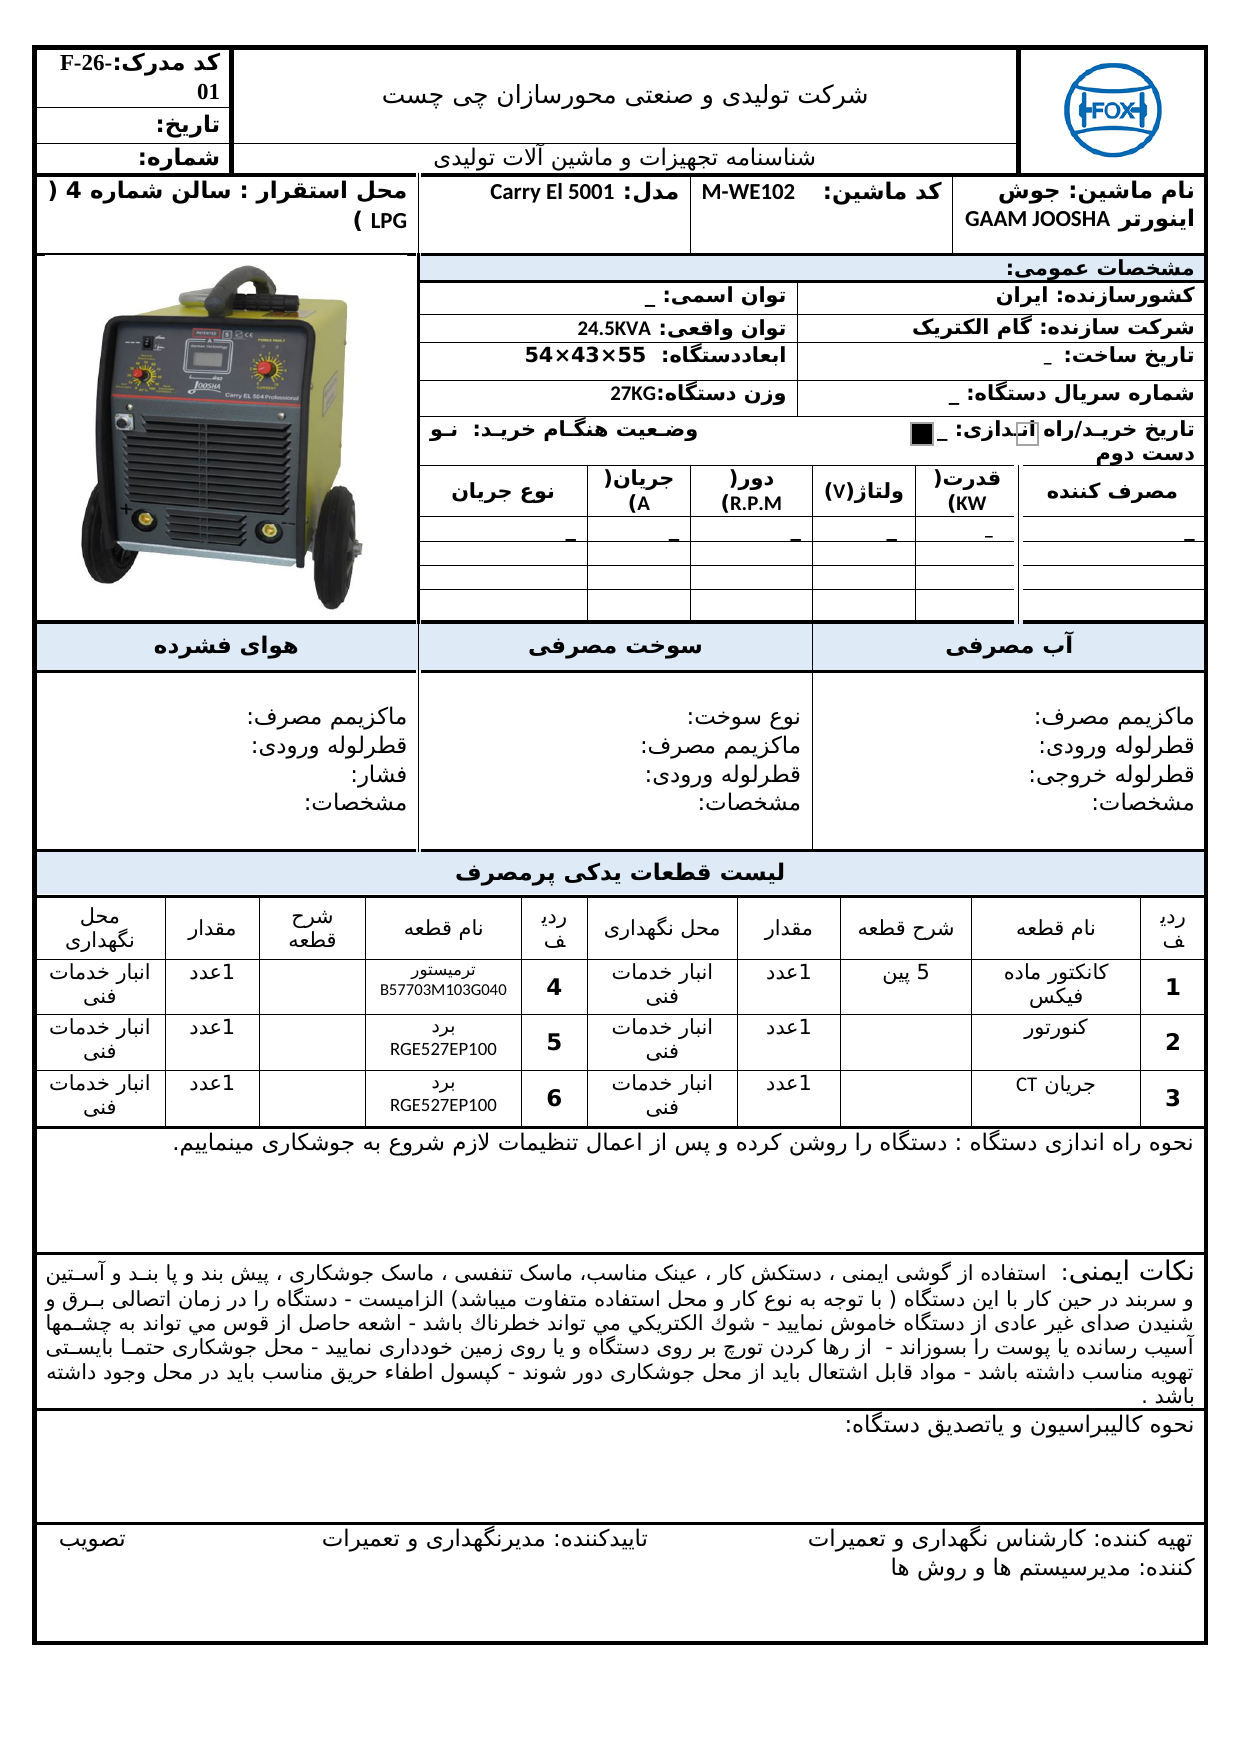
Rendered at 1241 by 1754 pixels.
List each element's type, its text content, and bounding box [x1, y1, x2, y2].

table_cell مصرف کننده [1019, 465, 1204, 516]
table_cell نوع جریان [420, 466, 587, 516]
table_cell نحوه کالیبراسیون و یاتصدیق دستگاه: [37, 1411, 1204, 1522]
table_cell 3 [1141, 1071, 1204, 1126]
table_cell نام قطعه [972, 898, 1140, 959]
table_cell نام قطعه [366, 898, 521, 959]
table_cell ماکزیمم مصرف: قطرلوله ورودی: قطرلوله خروجی: مشخصات: [813, 673, 1204, 848]
table_cell مشخصات عمومی: [420, 253, 1204, 280]
table_cell شرکت سازنده: گام الکتریک [798, 315, 1204, 342]
table_cell [420, 590, 587, 620]
table_cell برد RGE527EP100 [366, 1015, 521, 1070]
table_cell [841, 1071, 971, 1126]
picture [44, 255, 408, 619]
table_cell 1عدد [166, 960, 259, 1014]
table_cell [420, 542, 587, 565]
table_cell مقدار [166, 898, 259, 959]
table_cell 1عدد [738, 1071, 840, 1126]
table_cell ترمیستور B57703M103G040 [366, 960, 521, 1014]
table_cell [691, 566, 812, 589]
table_cell 4 [522, 960, 587, 1014]
table_cell شماره: [37, 144, 229, 172]
table_cell [588, 566, 690, 589]
table_cell مدل: Carry El 5001 [419, 173, 690, 253]
table_cell انبار خدمات فنی [37, 1015, 165, 1070]
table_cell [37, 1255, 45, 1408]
table_cell [691, 542, 812, 565]
table_cell هوای فشرده [37, 620, 418, 670]
table_cell [916, 565, 1018, 589]
table_cell [813, 542, 915, 565]
table_cell [1019, 589, 1204, 620]
table_cell ردیف [1141, 898, 1204, 959]
table_cell [813, 590, 915, 620]
table_cell [813, 566, 915, 589]
table_cell شماره سریال دستگاه: _ [798, 381, 1204, 416]
table_cell 1عدد [166, 1015, 259, 1070]
table_cell کشورسازنده: ایران [798, 283, 1204, 314]
table_cell انبار خدمات فنی [588, 960, 737, 1014]
table_cell 1عدد [738, 960, 840, 1014]
table_header شرکت تولیدی و صنعتی محورسازان چی چست [234, 50, 1016, 143]
table_cell مقدار [738, 898, 840, 959]
table_cell کد ماشین: M-WE102 [691, 177, 952, 253]
table_cell _ [691, 517, 812, 541]
table_cell [1019, 565, 1204, 589]
table_cell [260, 1071, 365, 1126]
table_cell محل استقرار : سالن شماره 4 (LPG ) [37, 173, 418, 253]
table_header کد مدرک:F-26-01 [37, 50, 229, 107]
table_cell ابعاددستگاه: 55×43×54 [420, 343, 797, 379]
table_cell ولتاژ(V) [813, 466, 915, 516]
table_cell سوخت مصرفی [419, 620, 812, 670]
table_cell توان اسمی: _ [420, 283, 797, 314]
table_cell انبار خدمات فنی [588, 1015, 737, 1070]
table_cell محل نگهداری [37, 898, 165, 959]
table_cell تاریخ ساخت: _ [798, 343, 1204, 379]
table_cell نوع سوخت: ماکزیمم مصرف: قطرلوله ورودی: مشخصات: [419, 670, 812, 848]
table_cell [916, 541, 1018, 565]
table_cell 1عدد [166, 1071, 259, 1126]
table_cell [588, 542, 690, 565]
table_cell [37, 253, 417, 620]
table_cell شناسنامه تجهیزات و ماشین آلات تولیدی [234, 144, 1016, 172]
table_cell [1019, 541, 1204, 565]
table_cell [691, 590, 812, 620]
table_cell [260, 960, 365, 1014]
table_cell دور(R.P.M) [691, 466, 812, 516]
table_cell ماکزیمم مصرف: قطرلوله ورودی: فشار: مشخصات: [37, 670, 418, 848]
table_cell جریان CT [972, 1071, 1140, 1126]
table_cell [420, 566, 587, 589]
table_cell برد RGE527EP100 [366, 1071, 521, 1126]
table_cell کنورتور [972, 1015, 1140, 1070]
table_cell وزن دستگاه:27KG [420, 381, 797, 416]
table_cell محل نگهداری [588, 898, 737, 959]
table_cell انبار خدمات فنی [588, 1071, 737, 1126]
table_header [1021, 50, 1204, 172]
table_cell _ [1019, 516, 1204, 541]
table_cell 5 [522, 1015, 587, 1070]
table_cell انبار خدمات فنی [37, 960, 165, 1014]
table_cell شرح قطعه [841, 898, 971, 959]
table_cell جریان(A) [588, 466, 690, 516]
table_cell [260, 1015, 365, 1070]
table_cell تهیه کننده: کارشناس نگهداری و تعمیرات تاییدکننده: مدیرنگهداری و تعمیرات تصویب کننده: مدیرسیستم ها و روش ها [37, 1525, 1204, 1641]
table_cell قدرت(KW) [916, 465, 1018, 516]
table_cell [916, 589, 1018, 620]
table_cell [588, 590, 690, 620]
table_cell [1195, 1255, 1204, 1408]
table_cell 5 پین [841, 960, 971, 1014]
table_cell 1عدد [738, 1015, 840, 1070]
table_cell 1 [1141, 960, 1204, 1014]
table_cell 2 [1141, 1015, 1204, 1070]
table_cell [841, 1015, 971, 1070]
table_cell شرح قطعه [260, 898, 365, 959]
table_cell توان واقعی: 24.5KVA [420, 315, 797, 342]
table_cell 6 [522, 1071, 587, 1126]
table_cell انبار خدمات فنی [37, 1071, 165, 1126]
table_cell تاریخ: [37, 108, 229, 143]
table_cell ردیف [522, 898, 587, 959]
table_cell نام ماشین: جوش اینورتر GAAM JOOSHA [953, 177, 1204, 253]
table_cell _ [420, 517, 587, 541]
table_cell کانکتور ماده فیکس [972, 960, 1140, 1014]
table_cell لیست قطعات یدکی پرمصرف [37, 849, 1204, 894]
table_cell _ [813, 517, 915, 541]
table_cell نحوه راه اندازی دستگاه : دستگاه را روشن کرده و پس از اعمال تنظیمات لازم شروع به جوشکاری مینماییم. [37, 1129, 1204, 1252]
table_cell تاریخ خرید/راه اندازی: _ وضعیت هنگام خرید: نو دست دوم [420, 417, 1204, 465]
table_cell _ [588, 517, 690, 541]
table_cell _ [916, 516, 1018, 541]
table_cell آب مصرفی [813, 620, 1204, 670]
